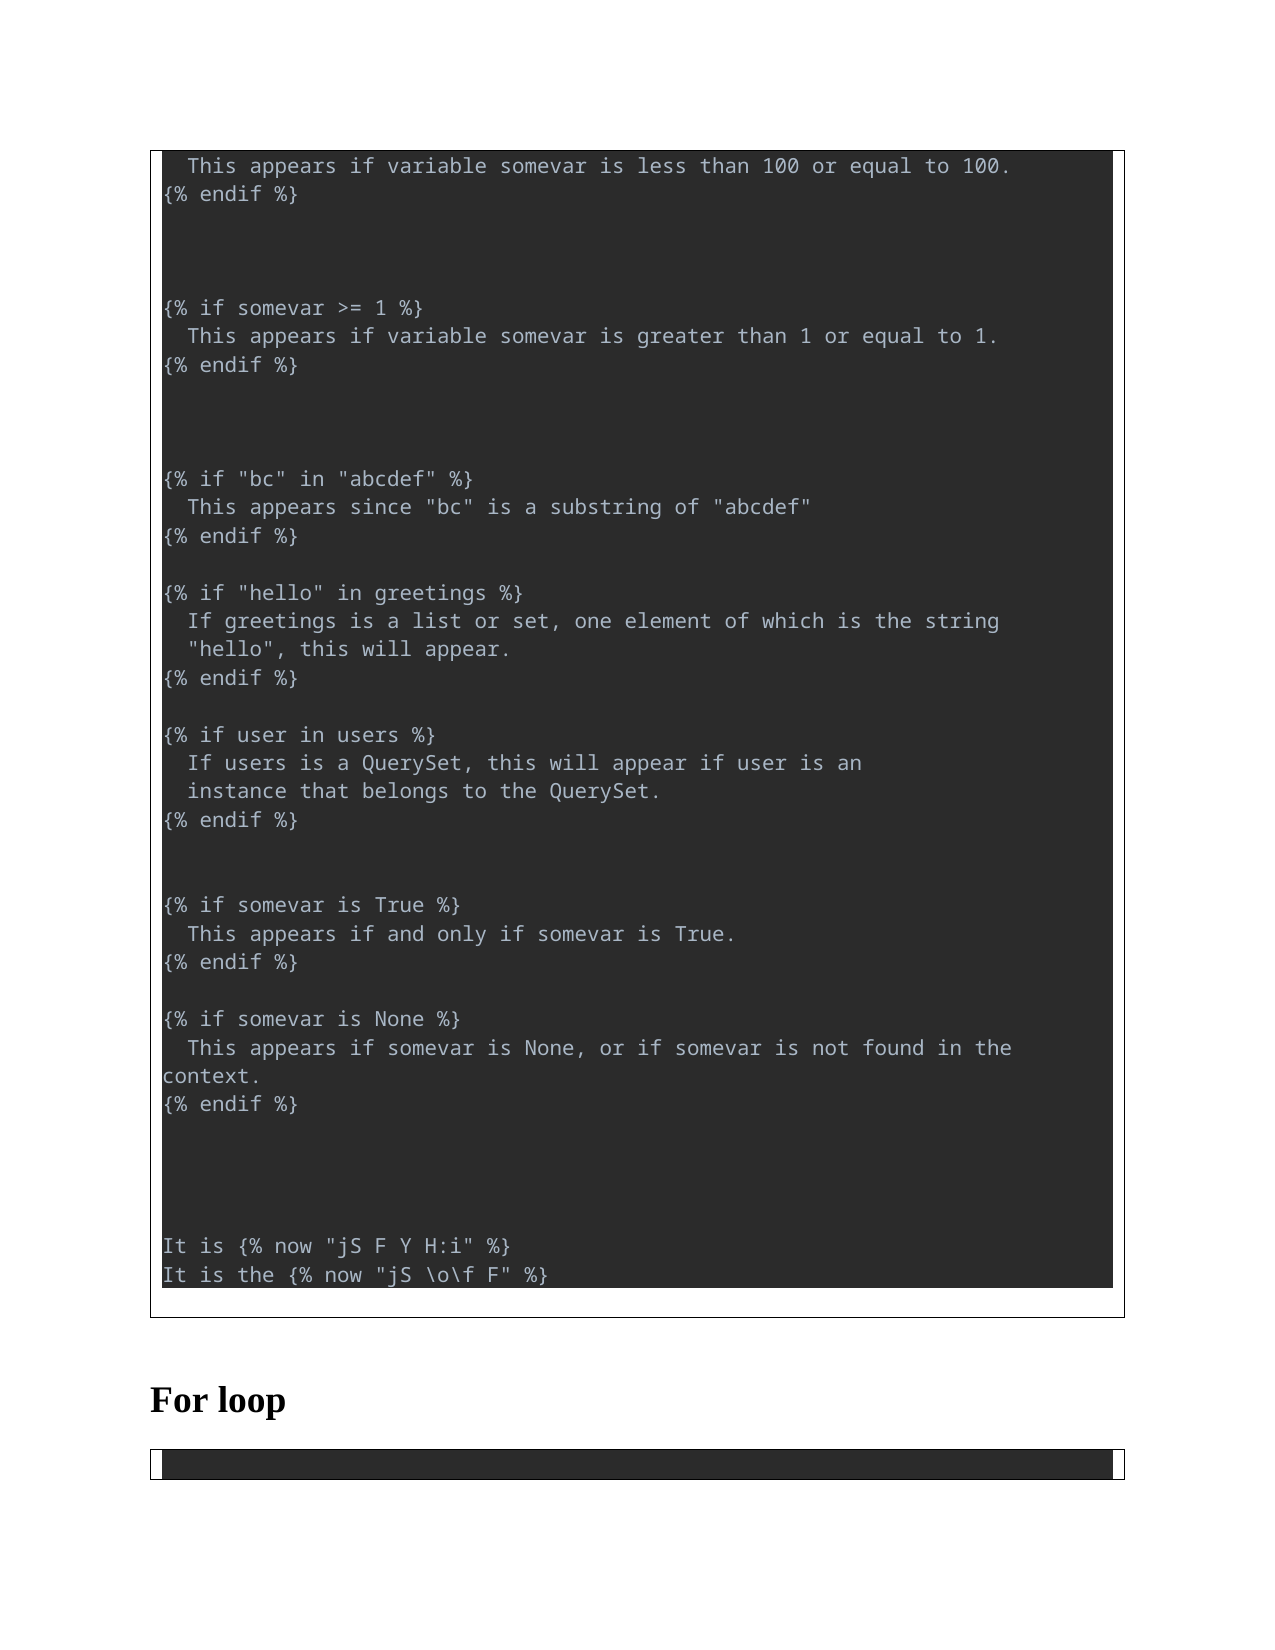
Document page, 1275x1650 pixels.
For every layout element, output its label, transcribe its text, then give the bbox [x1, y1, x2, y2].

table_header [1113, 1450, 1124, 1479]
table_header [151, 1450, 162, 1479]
subtitle For loop [150, 1377, 1125, 1420]
